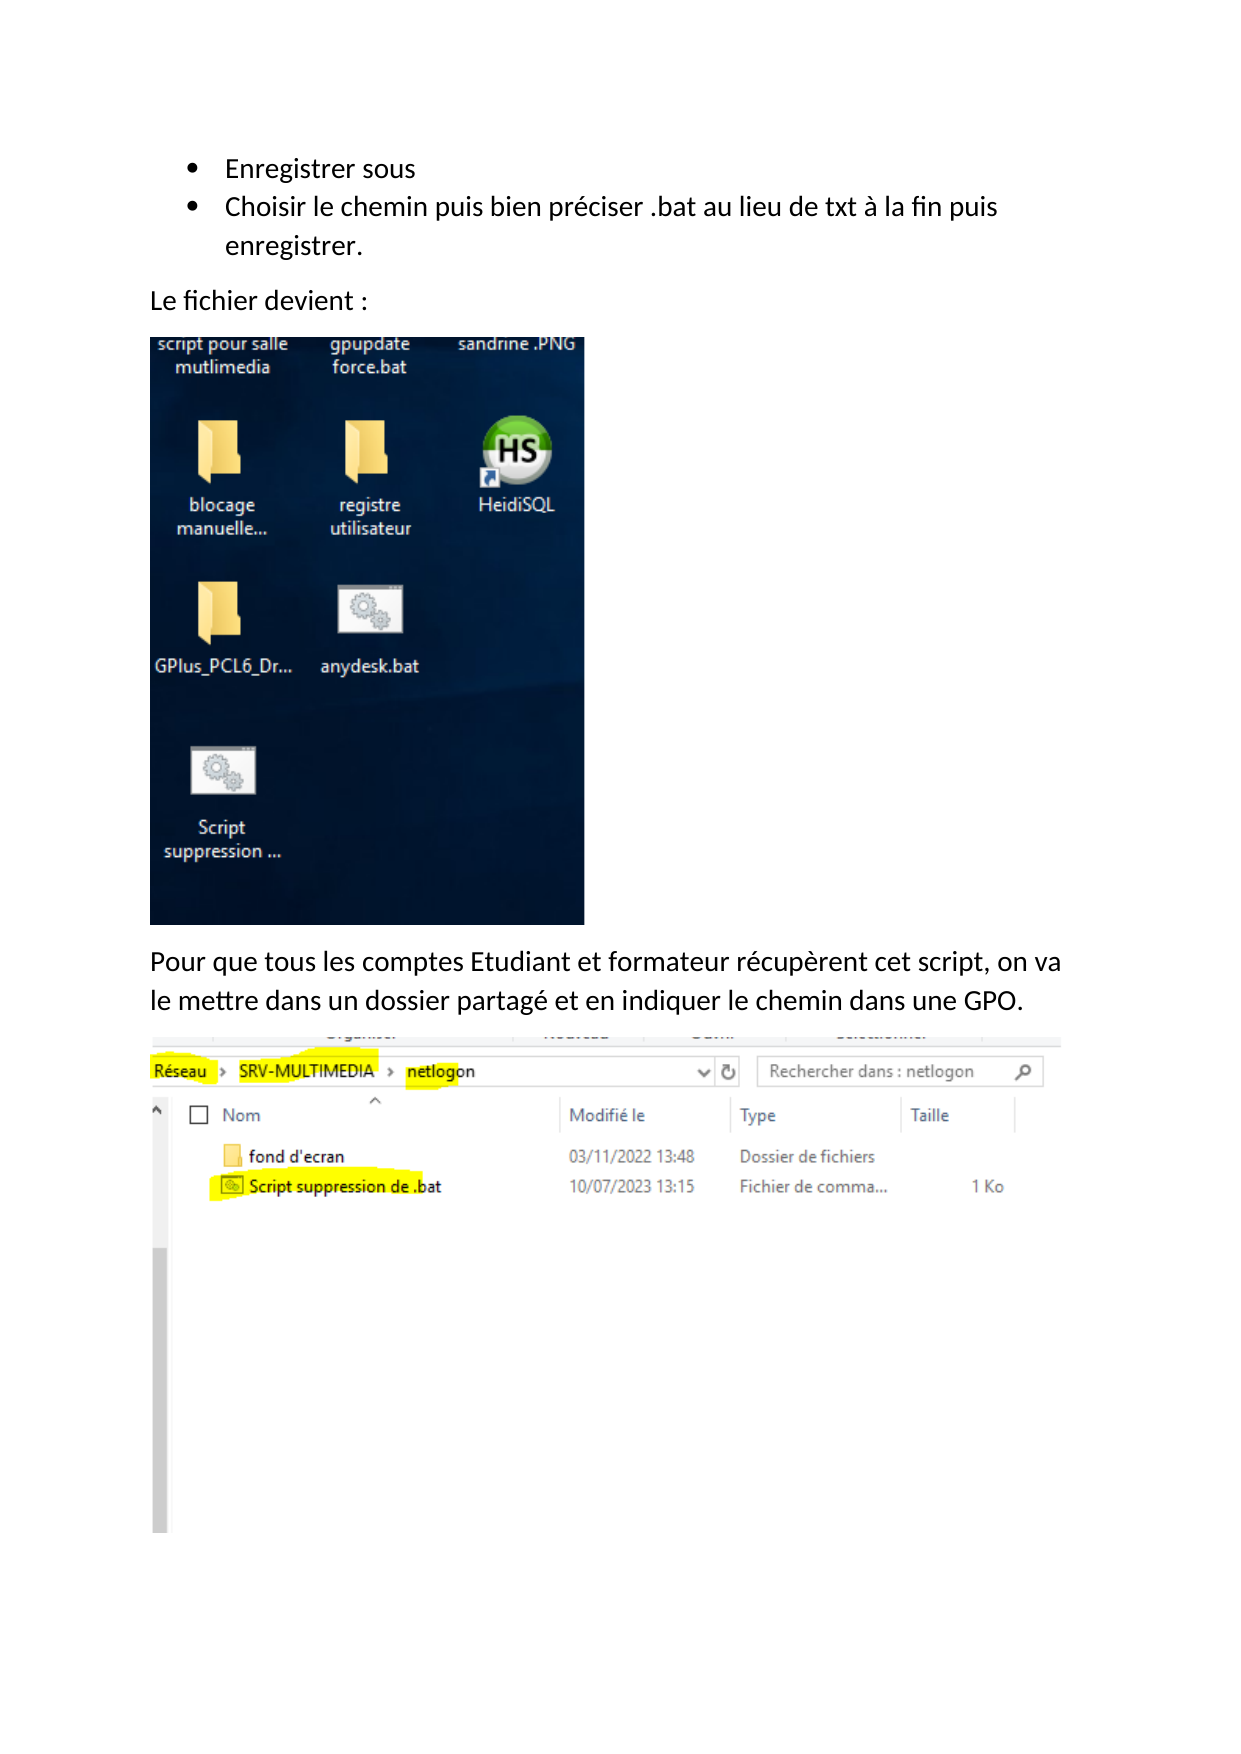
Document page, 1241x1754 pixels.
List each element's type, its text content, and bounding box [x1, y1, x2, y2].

text Le fichier devient : [150, 282, 1090, 318]
picture [150, 337, 585, 925]
list Choisir le chemin puis bien préciser .bat au lieu de txt à la fin puis enregistrer. [187, 188, 1090, 262]
list Enregistrer sous [187, 150, 1090, 186]
picture [150, 1037, 1091, 1533]
text Pour que tous les comptes Etudiant et formateur récupèrent cet script, on va le mettre dans un dossier partagé et en indiquer le chemin dans une GPO. [150, 943, 1090, 1017]
